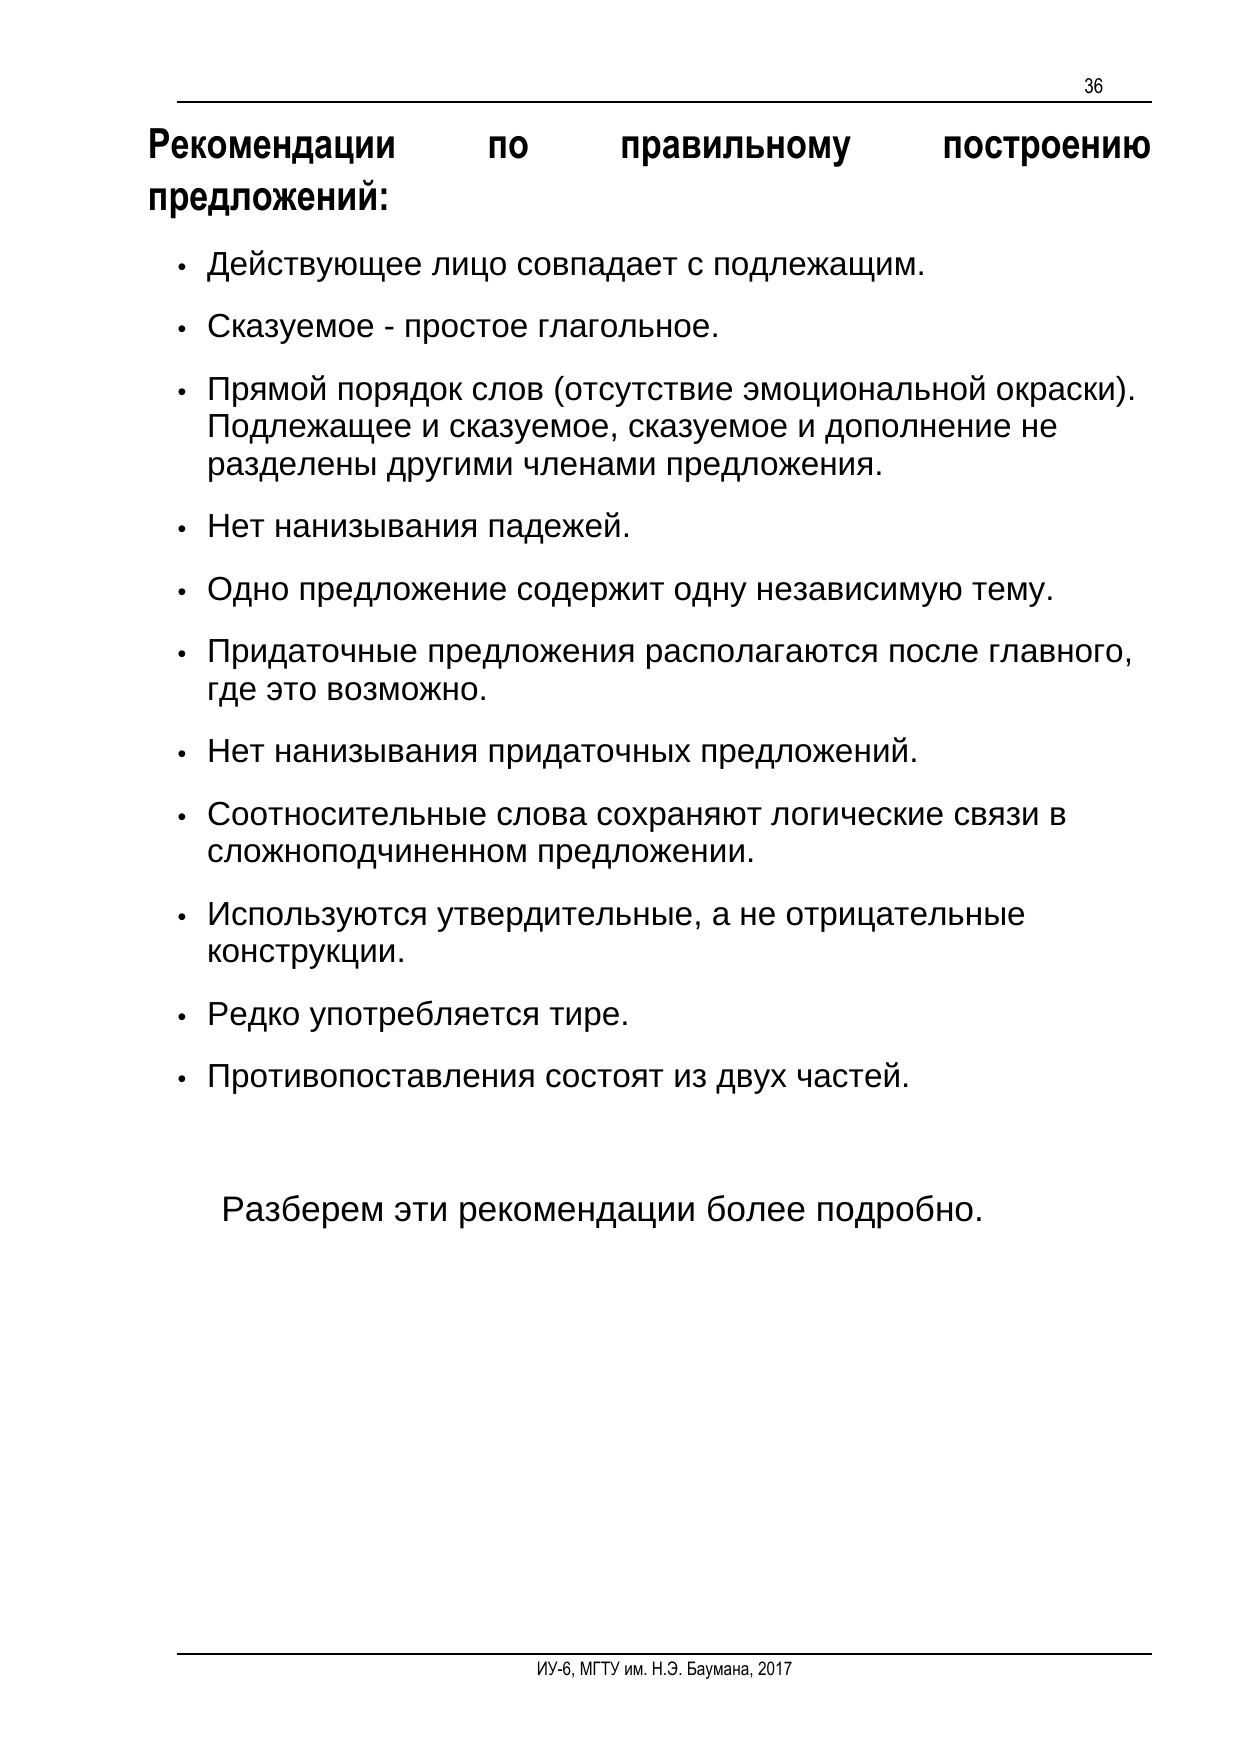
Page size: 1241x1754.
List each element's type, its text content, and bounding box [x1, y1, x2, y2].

list Прямой порядок слов (отсутствие эмоциональной окраски). Подлежащее и сказуемое, сказуемое и дополнение не разделены другими членами предложения. [177, 370, 1152, 483]
text Рекомендации по правильному построению предложений: [148, 118, 1152, 220]
text Разберем эти рекомендации более подробно. [221, 1191, 1152, 1228]
list Используются утвердительные, а не отрицательные конструкции. [177, 895, 1152, 970]
list Придаточные предложения располагаются после главного, где это возможно. [177, 633, 1152, 708]
list Редко употребляется тире. [177, 995, 1152, 1033]
list Противопоставления состоят из двух частей. [177, 1058, 1152, 1095]
list Одно предложение содержит одну независимую тему. [177, 570, 1152, 608]
list Нет нанизывания падежей. [177, 508, 1152, 545]
list Действующее лицо совпадает с подлежащим. [177, 245, 1152, 283]
list Соотносительные слова сохраняют логические связи в сложноподчиненном предложении. [177, 795, 1152, 870]
list Нет нанизывания придаточных предложений. [177, 733, 1152, 770]
list Сказуемое - простое глагольное. [177, 308, 1152, 345]
